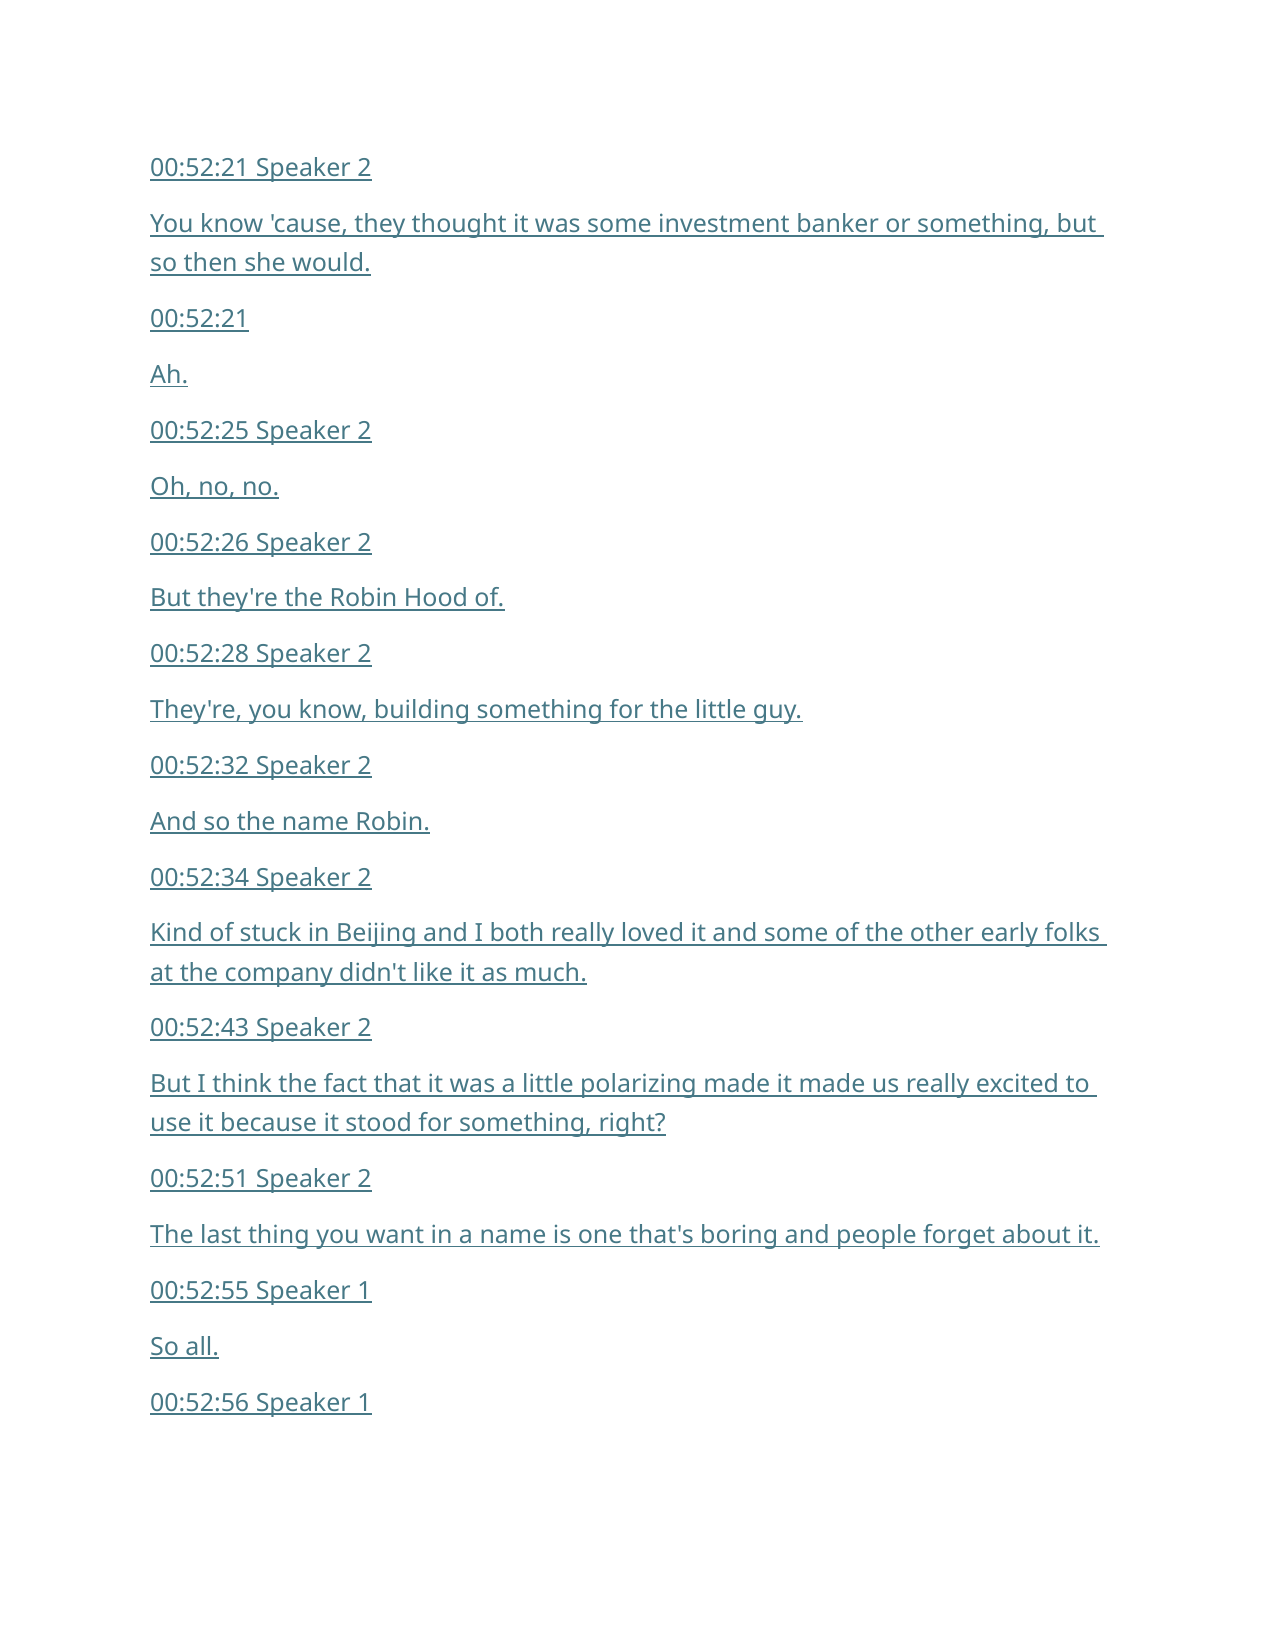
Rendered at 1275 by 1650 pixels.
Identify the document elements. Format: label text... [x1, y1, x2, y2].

text Kind of stuck in Beijing and I both really loved it and some of the other early folks at the company didn't like it as much. [150, 915, 1125, 988]
text 00:52:55 Speaker 1 [150, 1272, 1125, 1307]
text Ah. [150, 357, 1125, 391]
text 00:52:56 Speaker 1 [150, 1384, 1125, 1418]
text 00:52:25 Speaker 2 [150, 412, 1125, 447]
text They're, you know, building something for the little guy. [150, 692, 1125, 726]
text And so the name Robin. [150, 803, 1125, 837]
text You know 'cause, they thought it was some investment banker or something, but so then she would. [150, 206, 1125, 279]
text The last thing you want in a name is one that's boring and people forget about it. [150, 1217, 1125, 1251]
text 00:52:34 Speaker 2 [150, 859, 1125, 893]
text Oh, no, no. [150, 468, 1125, 502]
text 00:52:51 Speaker 2 [150, 1161, 1125, 1195]
text So all. [150, 1328, 1125, 1362]
text 00:52:26 Speaker 2 [150, 524, 1125, 558]
text 00:52:21 Speaker 2 [150, 150, 1125, 184]
text 00:52:32 Speaker 2 [150, 747, 1125, 782]
text 00:52:43 Speaker 2 [150, 1010, 1125, 1044]
text But I think the fact that it was a little polarizing made it made us really excited to use it because it stood for something, right? [150, 1066, 1125, 1139]
text 00:52:28 Speaker 2 [150, 636, 1125, 670]
text 00:52:21 [150, 301, 1125, 335]
text But they're the Robin Hood of. [150, 580, 1125, 614]
